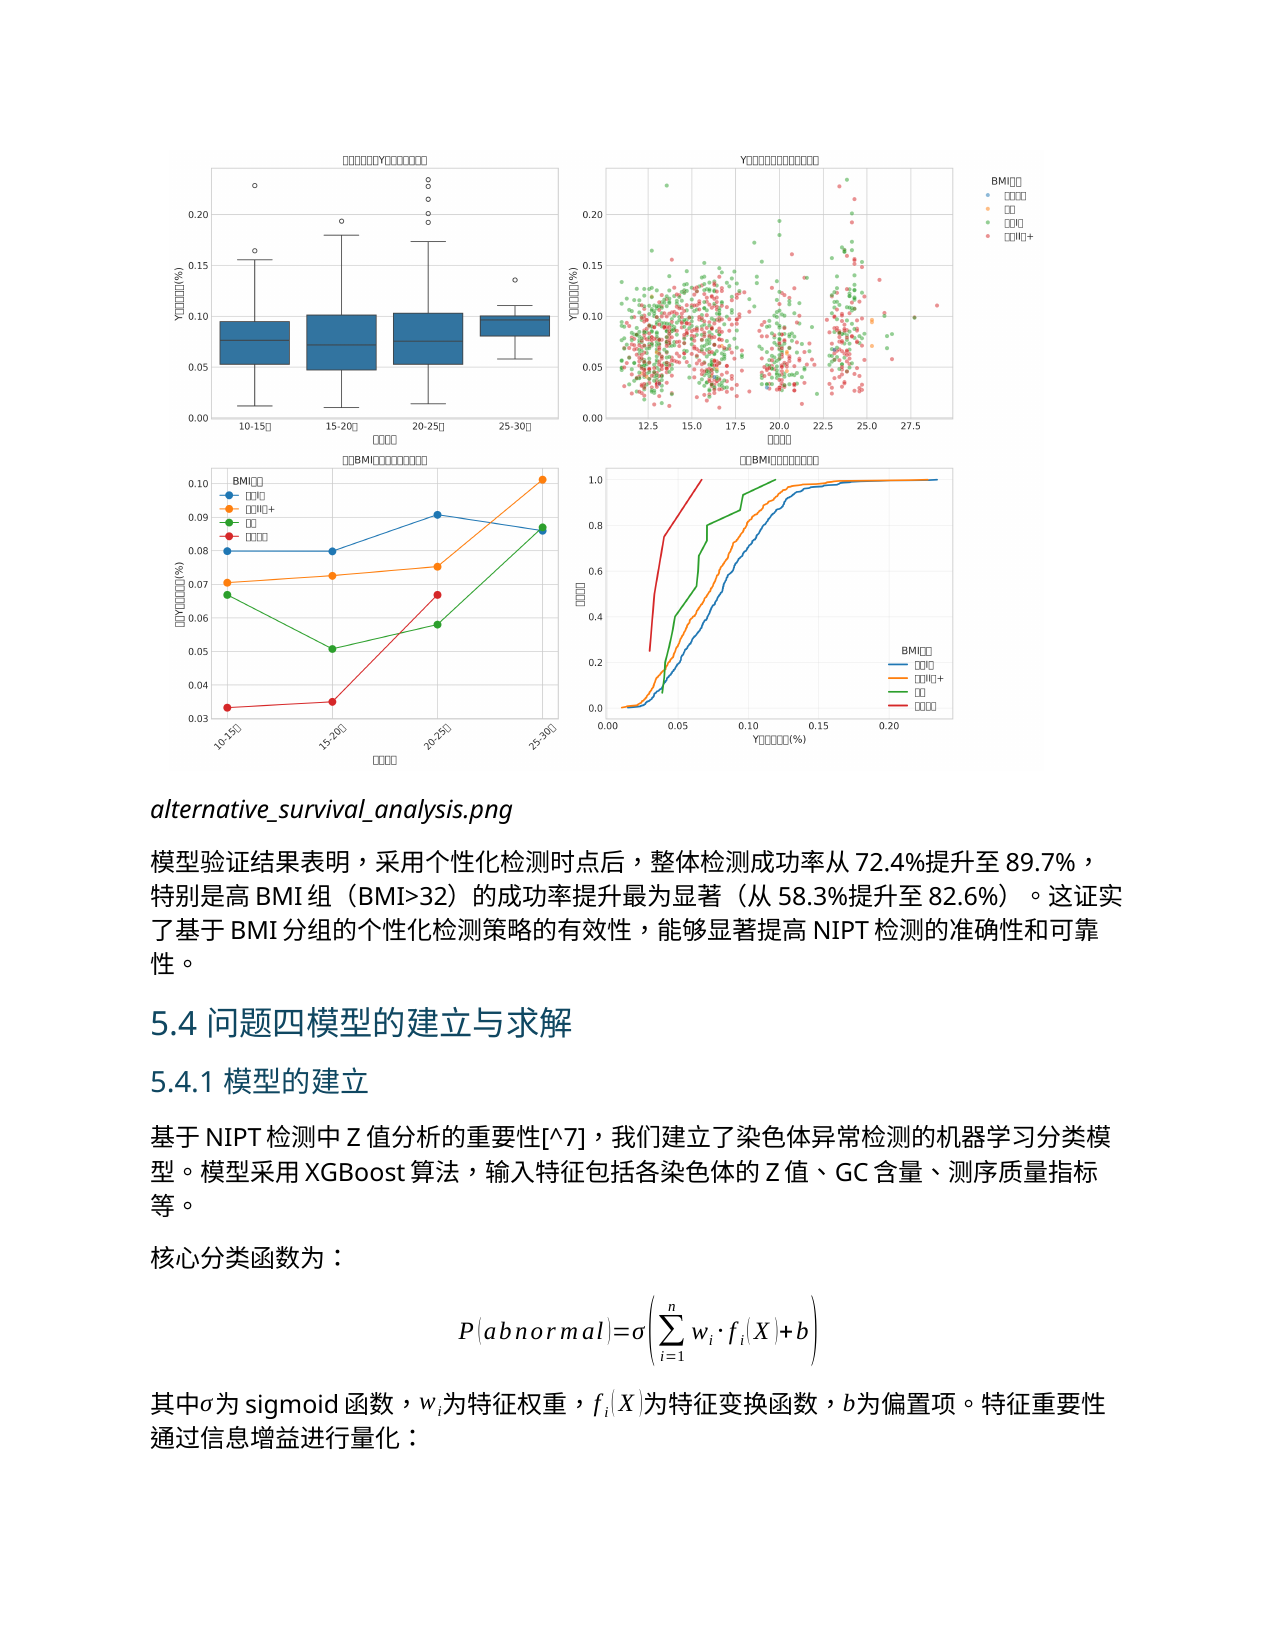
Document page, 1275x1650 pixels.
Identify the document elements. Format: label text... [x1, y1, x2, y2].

subtitle 5.4.1 模型的建立 [150, 1062, 1125, 1101]
picture [168, 150, 1044, 771]
text 核心分类函数为： [150, 1241, 1125, 1275]
text alternative_survival_analysis.png [150, 792, 1125, 826]
subtitle 5.4 问题四模型的建立与求解 [150, 999, 1125, 1045]
text 其中为sigmoid函数，为特征权重，为特征变换函数，为偏置项。特征重要性通过信息增益进行量化： [150, 1387, 1125, 1455]
text 基于NIPT检测中Z值分析的重要性[^7]，我们建立了染色体异常检测的机器学习分类模型。模型采用XGBoost算法，输入特征包括各染色体的Z值、GC含量、测序质量指标等。 [150, 1120, 1125, 1222]
text 模型验证结果表明，采用个性化检测时点后，整体检测成功率从72.4%提升至89.7%，特别是高BMI组（BMI>32）的成功率提升最为显著（从58.3%提升至82.6%）。这证实了基于BMI分组的个性化检测策略的有效性，能够显著提高NIPT检测的准确性和可靠性。 [150, 844, 1125, 981]
